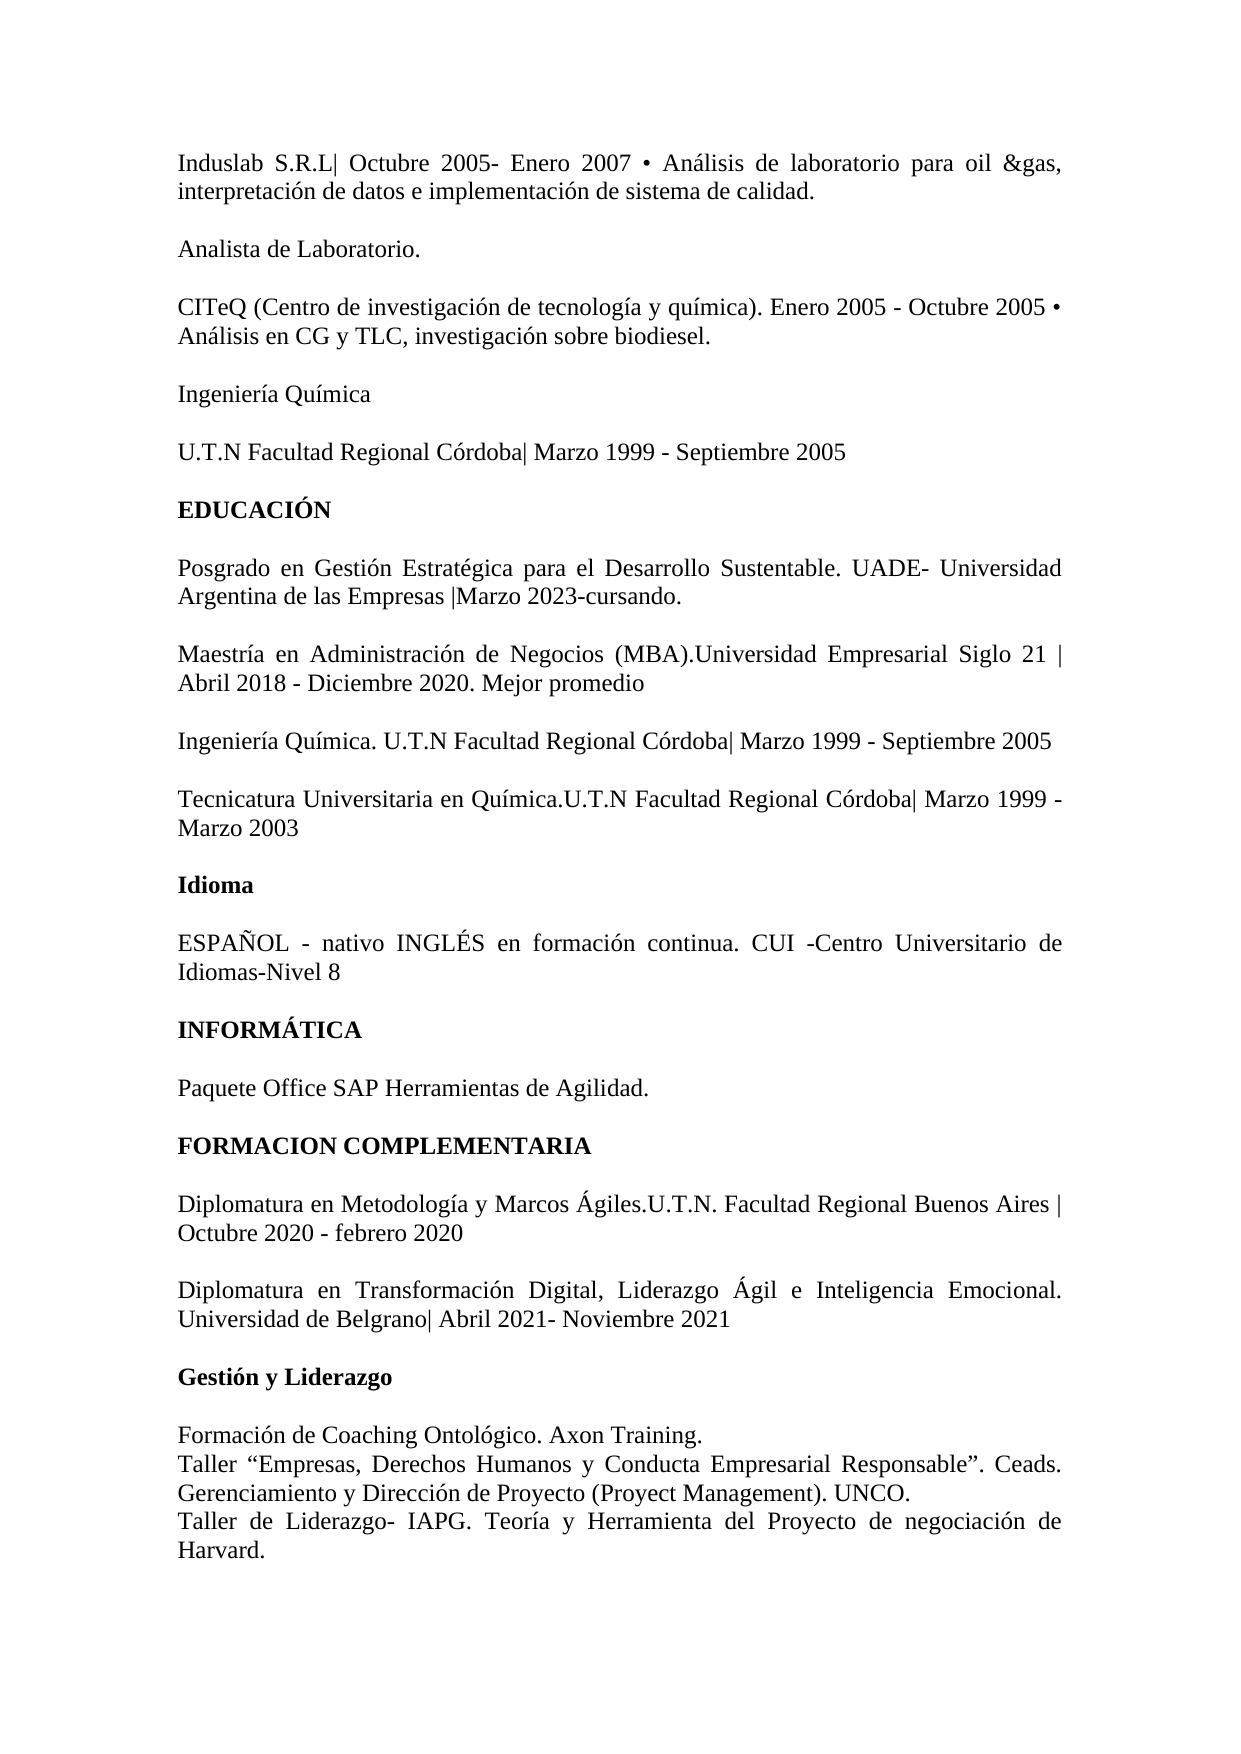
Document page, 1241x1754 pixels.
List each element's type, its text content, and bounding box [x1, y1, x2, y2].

text Posgrado en Gestión Estratégica para el Desarrollo Sustentable. UADE- Universidad Argentina de las Empresas |Marzo 2023-cursando. [177, 553, 1063, 610]
text Ingeniería Química [177, 379, 1063, 408]
text Taller “Empresas, Derechos Humanos y Conducta Empresarial Responsable”. Ceads. Gerenciamiento y Dirección de Proyecto (Proyect Management). UNCO. [177, 1449, 1063, 1506]
text INFORMÁTICA [177, 1015, 1063, 1044]
text Induslab S.R.L| Octubre 2005- Enero 2007 • Análisis de laboratorio para oil &gas, interpretación de datos e implementación de sistema de calidad. [177, 148, 1063, 205]
text Maestría en Administración de Negocios (MBA).Universidad Empresarial Siglo 21 | Abril 2018 - Diciembre 2020. Mejor promedio [177, 639, 1063, 697]
text Gestión y Liderazgo [177, 1362, 1063, 1391]
text Idioma [177, 871, 1063, 899]
text Formación de Coaching Ontológico. Axon Training. [177, 1420, 1063, 1449]
text Tecnicatura Universitaria en Química.U.T.N Facultad Regional Córdoba| Marzo 1999 - Marzo 2003 [177, 784, 1063, 841]
text FORMACION COMPLEMENTARIA [177, 1131, 1063, 1160]
text U.T.N Facultad Regional Córdoba| Marzo 1999 - Septiembre 2005 [177, 437, 1063, 466]
text Paquete Office SAP Herramientas de Agilidad. [177, 1073, 1063, 1102]
text Analista de Laboratorio. [177, 234, 1063, 263]
text CITeQ (Centro de investigación de tecnología y química). Enero 2005 - Octubre 2005 • Análisis en CG y TLC, investigación sobre biodiesel. [177, 292, 1063, 350]
text EDUCACIÓN [177, 495, 1063, 523]
text Diplomatura en Metodología y Marcos Ágiles.U.T.N. Facultad Regional Buenos Aires | Octubre 2020 - febrero 2020 [177, 1189, 1063, 1246]
text Ingeniería Química. U.T.N Facultad Regional Córdoba| Marzo 1999 - Septiembre 2005 [177, 726, 1063, 755]
text Diplomatura en Transformación Digital, Liderazgo Ágil e Inteligencia Emocional. Universidad de Belgrano| Abril 2021- Noviembre 2021 [177, 1276, 1063, 1333]
text ESPAÑOL - nativo INGLÉS en formación continua. CUI -Centro Universitario de Idiomas-Nivel 8 [177, 928, 1063, 986]
text Taller de Liderazgo- IAPG. Teoría y Herramienta del Proyecto de negociación de Harvard. [177, 1506, 1063, 1564]
